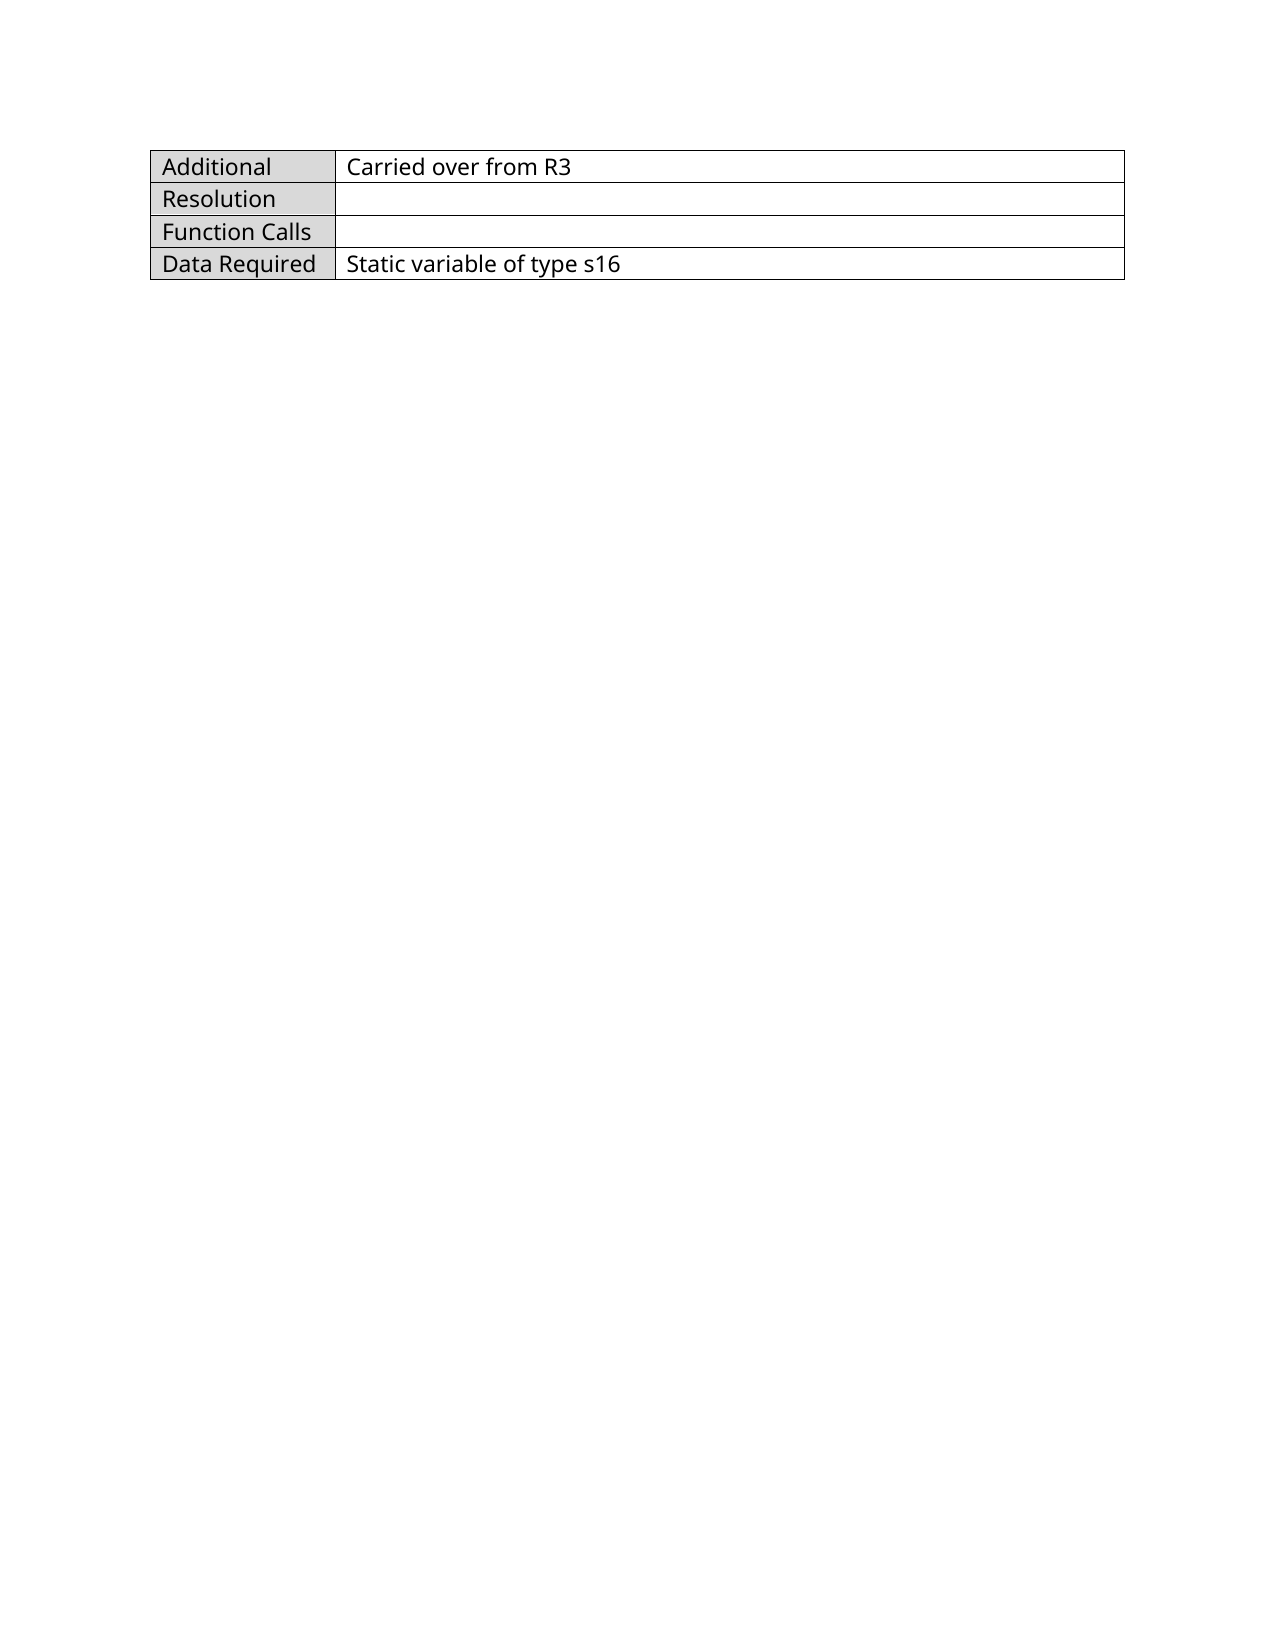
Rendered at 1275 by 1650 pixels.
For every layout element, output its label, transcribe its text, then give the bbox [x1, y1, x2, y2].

table_cell Function Calls [151, 216, 335, 247]
table_cell Carried over from R3 [336, 151, 1124, 182]
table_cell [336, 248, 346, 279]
table_cell Additional [151, 151, 335, 182]
table_cell Resolution [151, 183, 335, 214]
table_cell [336, 183, 1124, 214]
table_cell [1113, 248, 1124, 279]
table_cell [336, 216, 1124, 247]
table_cell Data Required [151, 248, 335, 279]
